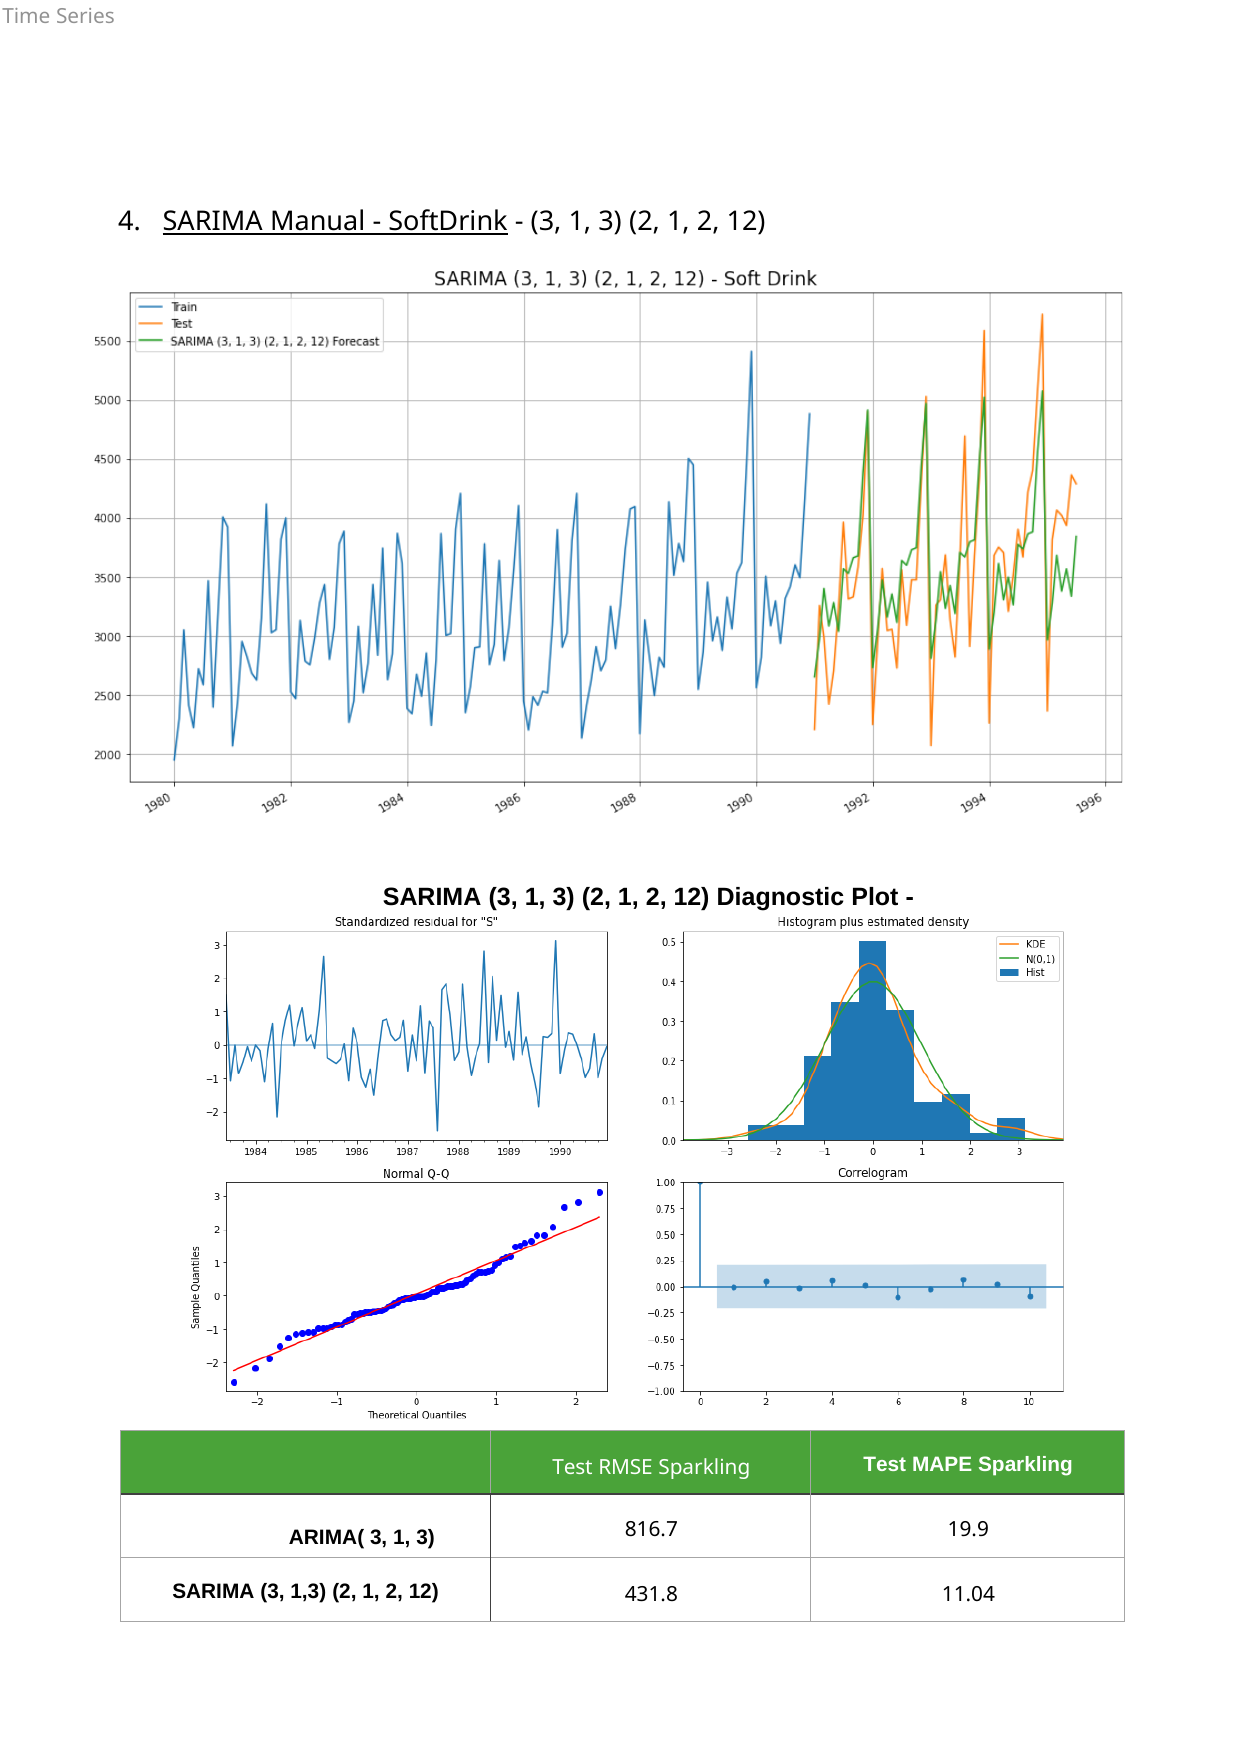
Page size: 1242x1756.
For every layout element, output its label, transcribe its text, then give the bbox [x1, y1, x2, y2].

table_cell 11.04 [811, 1558, 1124, 1621]
table_header Test RMSE Sparkling [491, 1431, 810, 1493]
picture [191, 917, 1064, 1419]
table_cell ARIMA( 3, 1, 3) [121, 1495, 490, 1557]
text SARIMA (3, 1, 3) (2, 1, 2, 12) Diagnostic Plot - [259, 882, 1037, 910]
table_cell 431.8 [491, 1558, 810, 1621]
table_cell SARIMA (3, 1,3) (2, 1, 2, 12) [121, 1558, 490, 1621]
table_cell 816.7 [491, 1495, 810, 1557]
subtitle SARIMA Manual - SoftDrink - (3, 1, 3) (2, 1, 2, 12) [118, 202, 1219, 239]
picture [94, 270, 1123, 814]
table_header [121, 1431, 490, 1493]
table_header Test MAPE Sparkling [811, 1431, 1124, 1493]
table_cell 19.9 [811, 1495, 1124, 1557]
